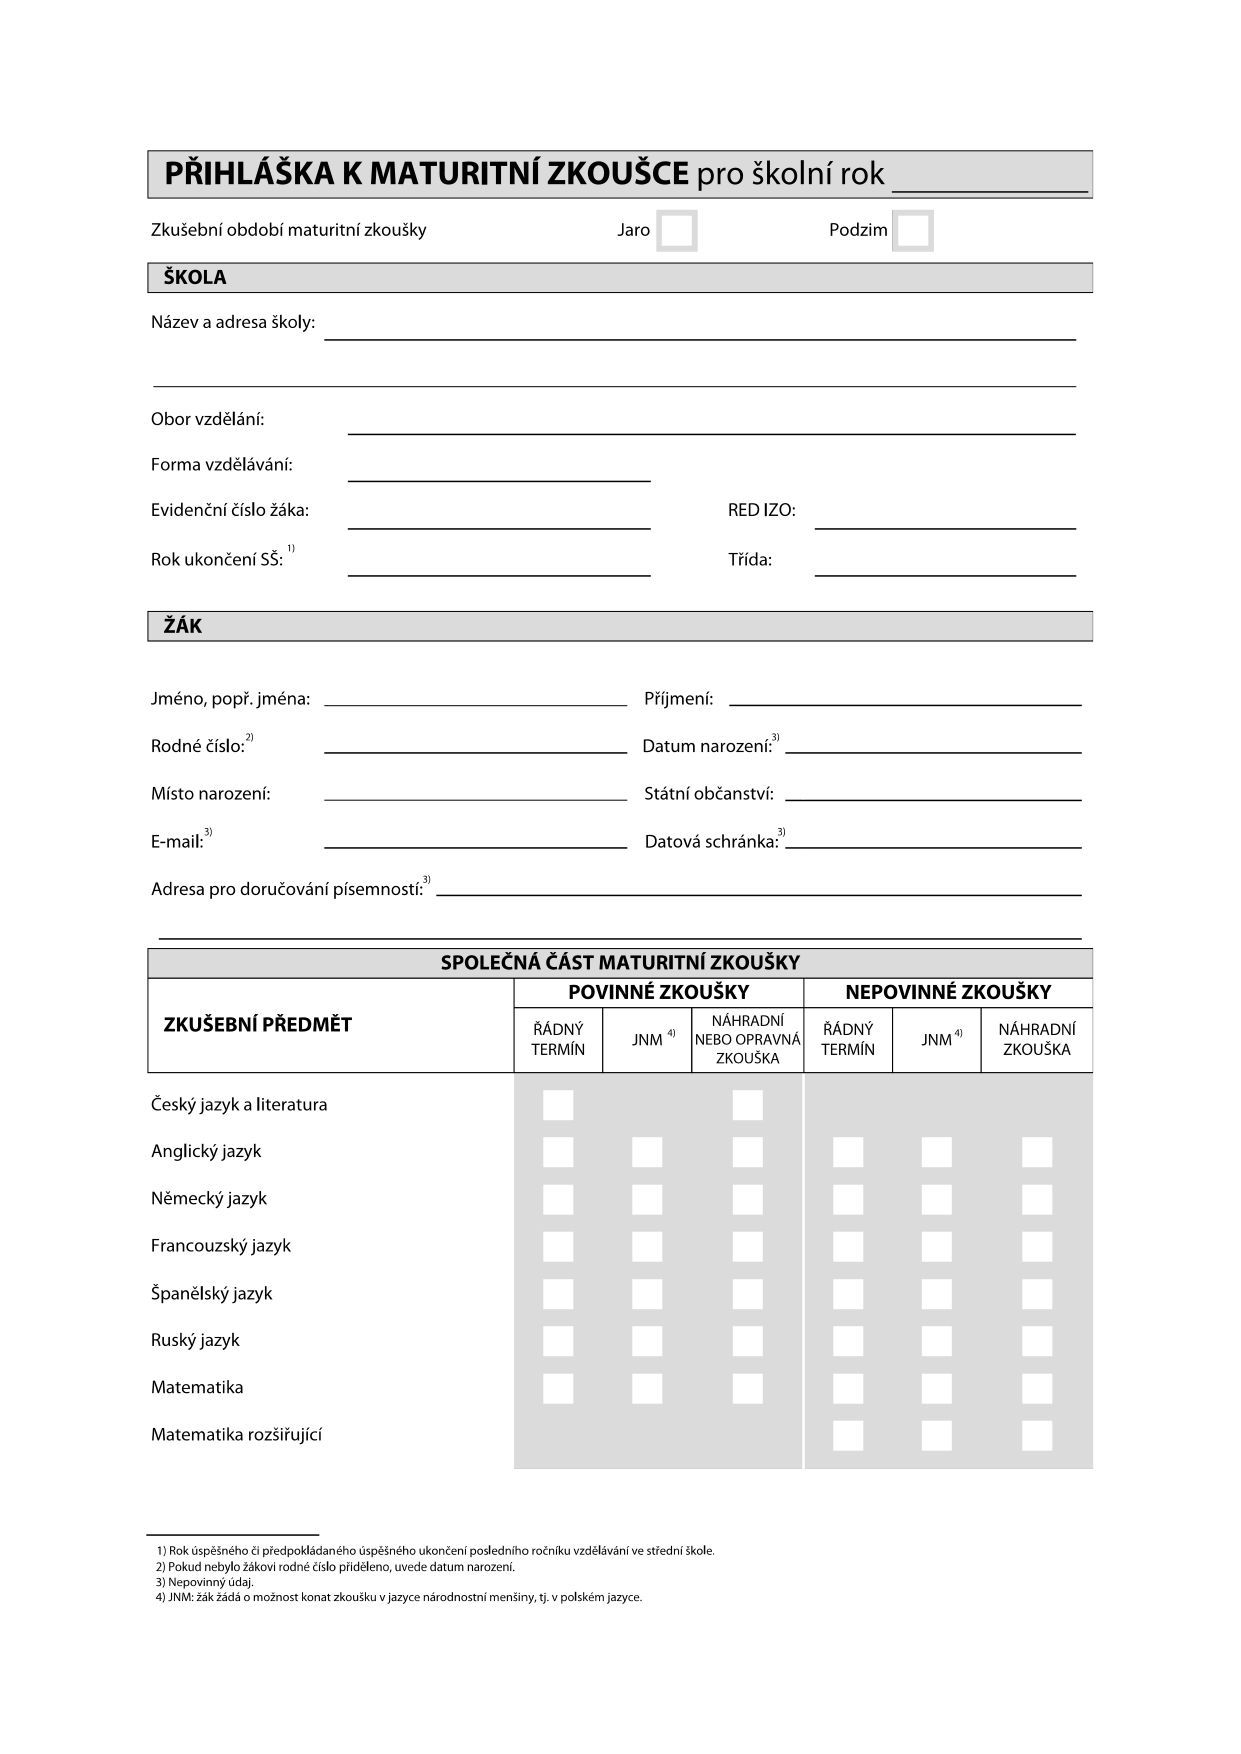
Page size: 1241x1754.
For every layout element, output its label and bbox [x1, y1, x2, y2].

picture [145, 1533, 715, 1604]
picture [146, 150, 1094, 1517]
